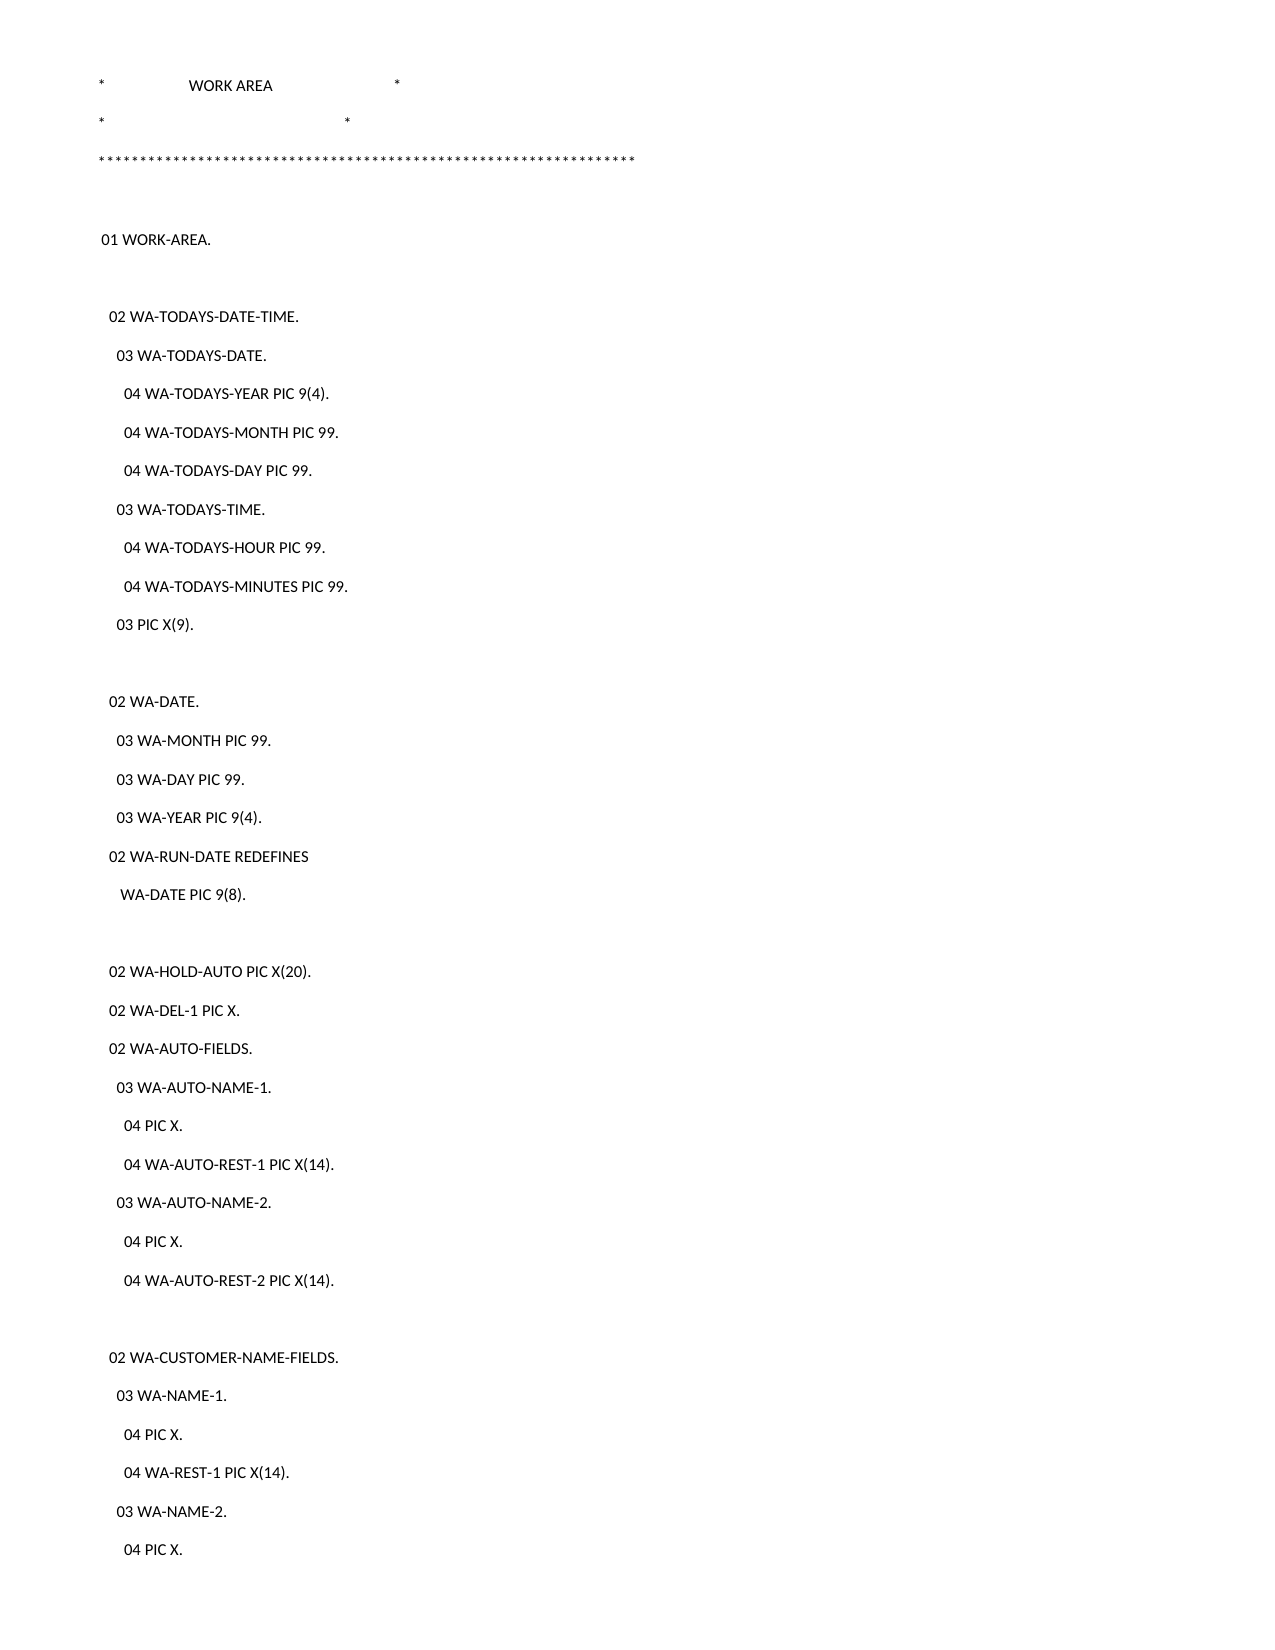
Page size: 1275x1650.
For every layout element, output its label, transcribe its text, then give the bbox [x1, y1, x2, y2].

text 03 WA-NAME-1. [75, 1385, 1200, 1406]
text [75, 152, 1200, 172]
text * WORK AREA * [75, 75, 1200, 95]
text 04 WA-AUTO-REST-2 PIC X(14). [75, 1270, 1200, 1290]
text 04 WA-TODAYS-YEAR PIC 9(4). [75, 383, 1200, 404]
text * * [75, 113, 1200, 134]
text 04 PIC X. [75, 1116, 1200, 1136]
text 02 WA-AUTO-FIELDS. [75, 1038, 1200, 1059]
text 04 WA-REST-1 PIC X(14). [75, 1462, 1200, 1483]
text 03 WA-DAY PIC 99. [75, 769, 1200, 789]
text 03 WA-MONTH PIC 99. [75, 730, 1200, 751]
text 02 WA-HOLD-AUTO PIC X(20). [75, 961, 1200, 982]
text 03 WA-TODAYS-TIME. [75, 499, 1200, 519]
text 02 WA-DATE. [75, 692, 1200, 712]
text 03 WA-TODAYS-DATE. [75, 345, 1200, 365]
text 04 PIC X. [75, 1539, 1200, 1560]
text 03 WA-AUTO-NAME-1. [75, 1077, 1200, 1097]
text 04 WA-AUTO-REST-1 PIC X(14). [75, 1154, 1200, 1174]
text 04 WA-TODAYS-MINUTES PIC 99. [75, 576, 1200, 596]
text 03 PIC X(9). [75, 614, 1200, 635]
text 02 WA-DEL-1 PIC X. [75, 1000, 1200, 1020]
text 03 WA-YEAR PIC 9(4). [75, 807, 1200, 828]
text 03 WA-AUTO-NAME-2. [75, 1193, 1200, 1213]
text 04 PIC X. [75, 1231, 1200, 1252]
text 02 WA-RUN-DATE REDEFINES [75, 846, 1200, 866]
text 04 PIC X. [75, 1424, 1200, 1444]
text WA-DATE PIC 9(8). [75, 884, 1200, 905]
text 04 WA-TODAYS-HOUR PIC 99. [75, 537, 1200, 558]
text 04 WA-TODAYS-MONTH PIC 99. [75, 422, 1200, 442]
text 02 WA-TODAYS-DATE-TIME. [75, 306, 1200, 327]
text 02 WA-CUSTOMER-NAME-FIELDS. [75, 1347, 1200, 1367]
text 01 WORK-AREA. [75, 229, 1200, 249]
text 04 WA-TODAYS-DAY PIC 99. [75, 460, 1200, 481]
text 03 WA-NAME-2. [75, 1501, 1200, 1521]
